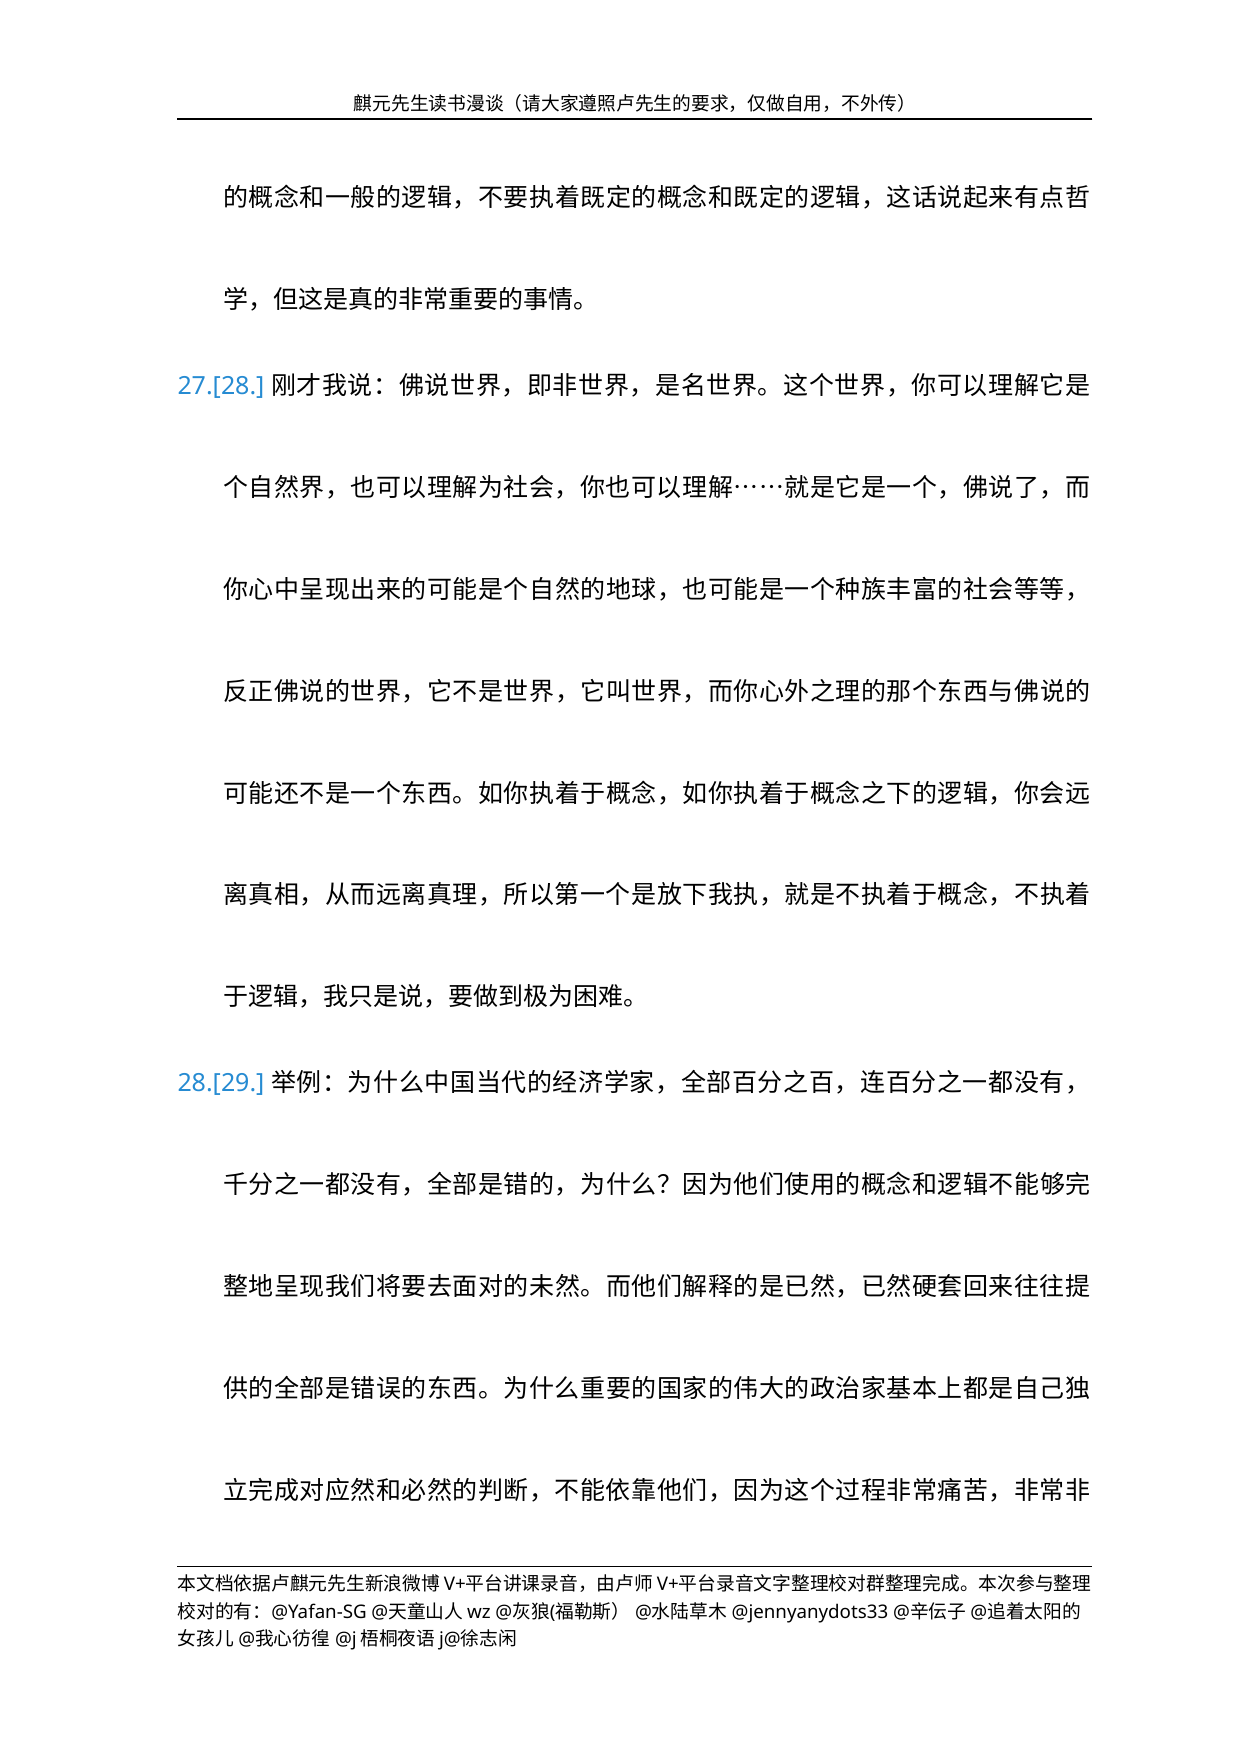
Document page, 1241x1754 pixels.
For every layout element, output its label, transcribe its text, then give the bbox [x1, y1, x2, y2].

list 刚才我说：佛说世界，即非世界，是名世界。这个世界，你可以理解它是个自然界，也可以理解为社会，你也可以理解……就是它是一个，佛说了，而你心中呈现出来的可能是个自然的地球，也可能是一个种族丰富的社会等等，反正佛说的世界，它不是世界，它叫世界，而你心外之理的那个东西与佛说的可能还不是一个东西。如你执着于概念，如你执着于概念之下的逻辑，你会远离真相，从而远离真理，所以第一个是放下我执，就是不执着于概念，不执着于逻辑，我只是说，要做到极为困难。 [177, 350, 1092, 1029]
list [177, 1047, 1092, 1522]
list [177, 162, 1092, 332]
